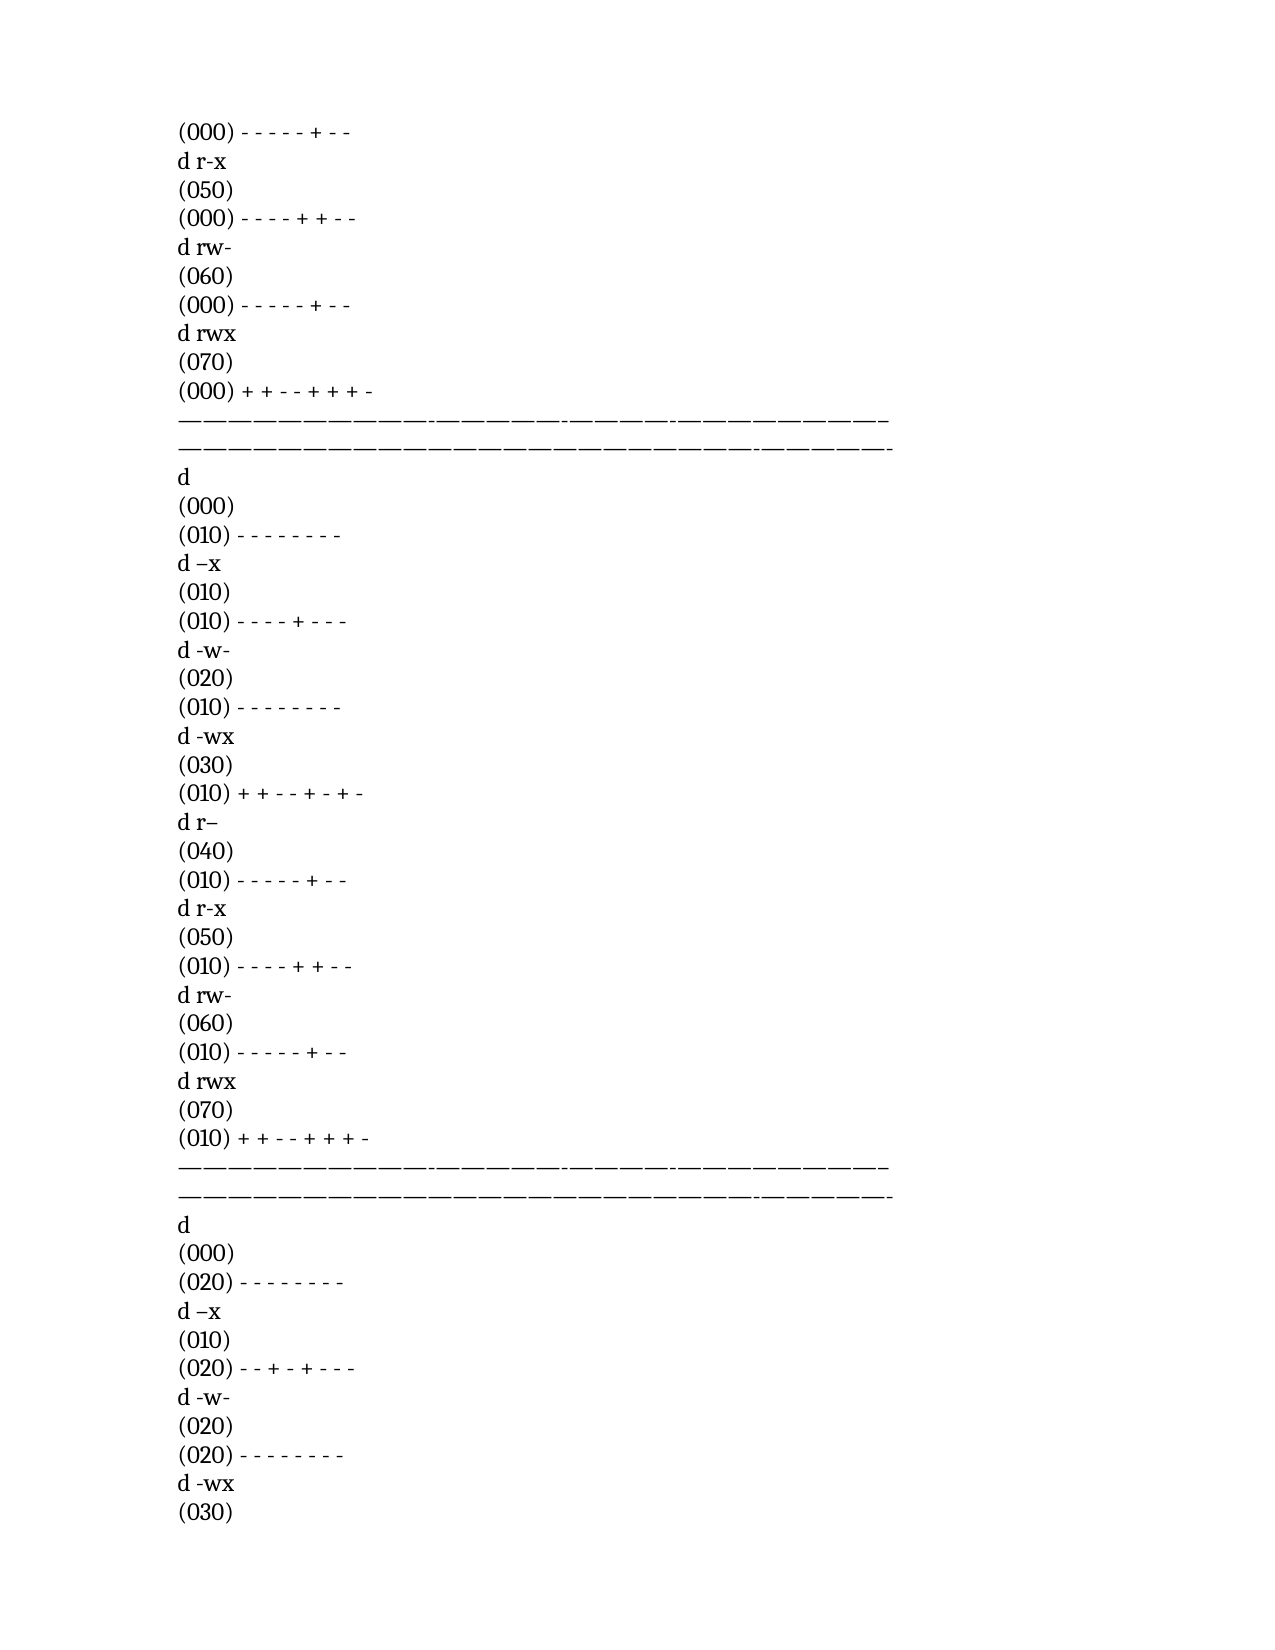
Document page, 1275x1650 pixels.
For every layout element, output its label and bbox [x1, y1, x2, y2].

text [177, 118, 1186, 1527]
